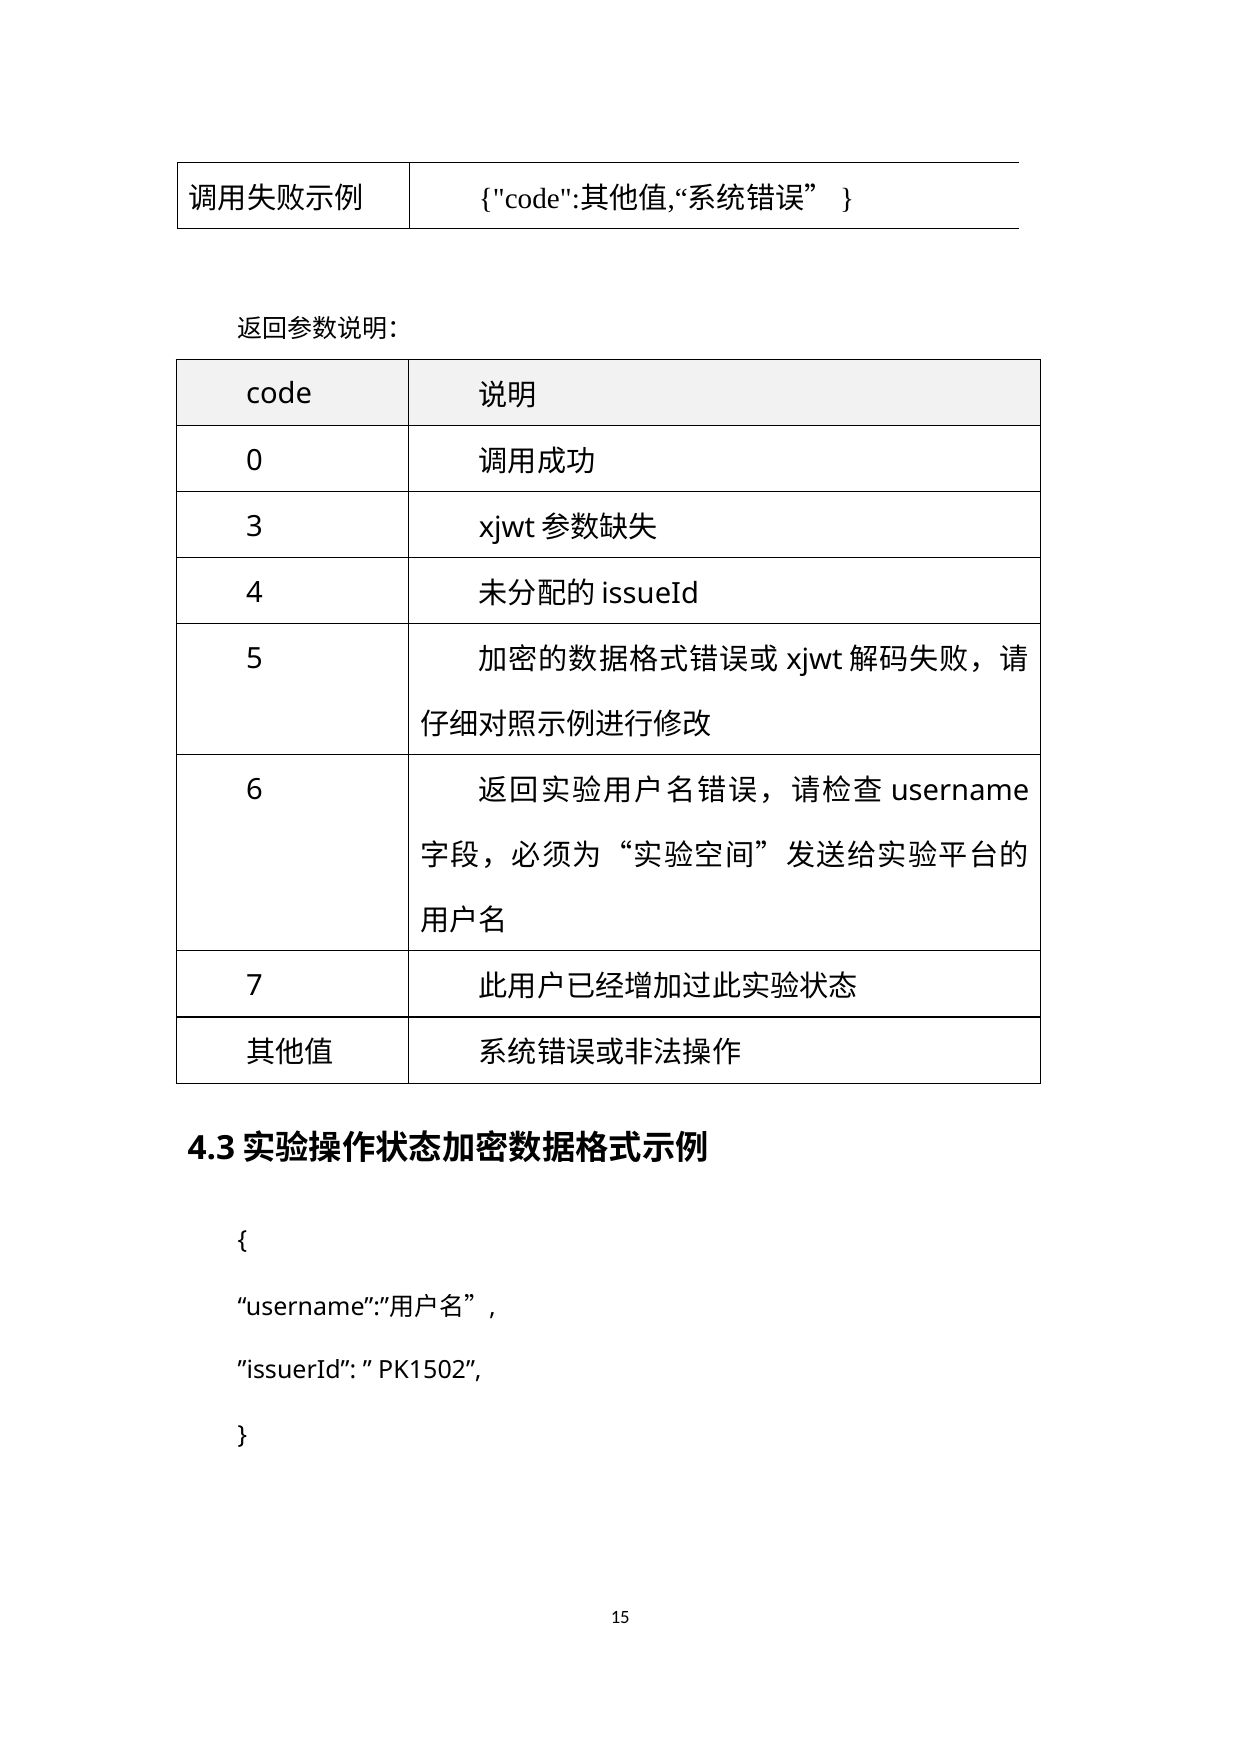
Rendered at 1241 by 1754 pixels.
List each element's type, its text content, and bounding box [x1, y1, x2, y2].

table_header 说明 [409, 360, 1040, 425]
text “username”:”用户名”, [187, 1272, 1053, 1337]
table_cell 4 [177, 558, 408, 623]
table_cell 5 [177, 624, 408, 754]
text } [187, 1402, 1053, 1467]
subtitle 4.3实验操作状态加密数据格式示例 [187, 1113, 1053, 1178]
text ”issuerId”: ” PK1502”, [187, 1337, 1053, 1402]
table_cell 此用户已经增加过此实验状态 [409, 951, 1040, 1016]
text { [187, 1207, 1053, 1272]
text 返回参数说明： [187, 294, 1053, 359]
table_cell 调用失败示例 [178, 163, 409, 228]
table_cell 其他值 [177, 1018, 408, 1082]
table_cell 调用成功 [409, 426, 1040, 491]
table_cell 未分配的issueId [409, 558, 1040, 623]
table_cell {"code":其他值,“系统错误” } [410, 163, 1019, 228]
table_cell xjwt参数缺失 [409, 492, 1040, 557]
table_cell 系统错误或非法操作 [409, 1018, 1040, 1082]
table_cell 返回实验用户名错误，请检查username字段，必须为“实验空间”发送给实验平台的用户名 [409, 755, 1040, 950]
table_cell 3 [177, 492, 408, 557]
table_cell 7 [177, 951, 408, 1016]
table_cell 6 [177, 755, 408, 950]
table_cell 加密的数据格式错误或xjwt解码失败，请仔细对照示例进行修改 [409, 624, 1040, 754]
table_cell 0 [177, 426, 408, 491]
table_header code [177, 360, 408, 425]
